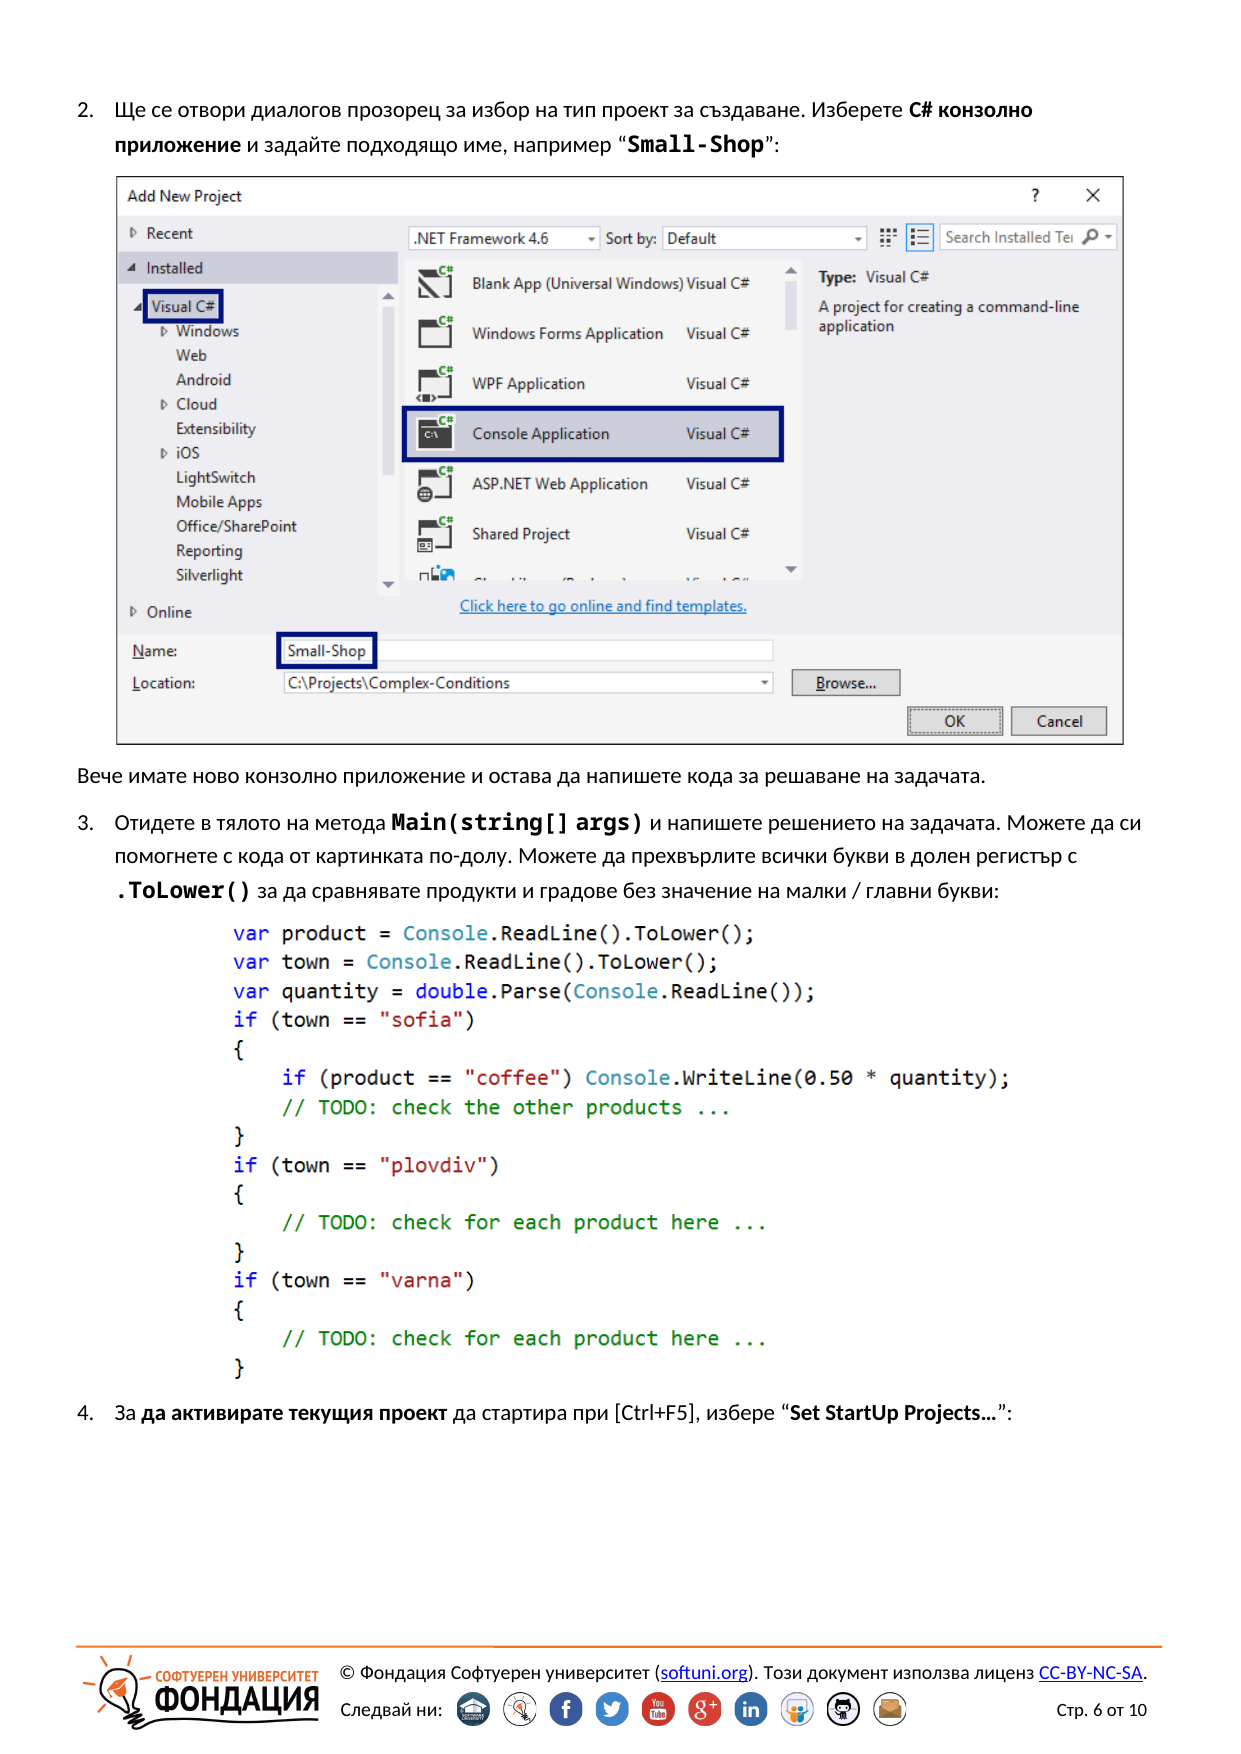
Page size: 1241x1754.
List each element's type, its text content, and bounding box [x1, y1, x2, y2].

picture [595, 1692, 629, 1726]
picture [231, 922, 1009, 1382]
picture [549, 1692, 583, 1726]
picture [642, 1692, 675, 1726]
picture [457, 1692, 490, 1726]
picture [734, 1692, 768, 1726]
picture [116, 176, 1124, 745]
list Отидете в тялото на метода Main(string[] args) и напишете решението на задачата. Можете да си помогнете с кода от картинката по-долу. Можете да прехвърлите всички букви в долен регистър с .ToLower() за да сравнявате продукти и градове без значение на малки / главни букви: [77, 806, 1163, 905]
picture [827, 1692, 860, 1726]
picture [780, 1692, 814, 1726]
text Вече имате ново конзолно приложение и остава да напишете кода за решаване на задачата. [77, 761, 1163, 789]
list Ще се отвори диалогов прозорец за избор на тип проект за създаване. Изберете C# конзолно приложение и задайте подходящо име, например “Small-Shop”: [77, 95, 1163, 159]
picture [873, 1692, 907, 1726]
list За да активирате текущия проект да стартира при [Ctrl+F5], избере “Set StartUp Projects…”: [77, 1398, 1163, 1426]
picture [82, 1654, 319, 1730]
picture [688, 1692, 722, 1726]
picture [503, 1692, 537, 1726]
